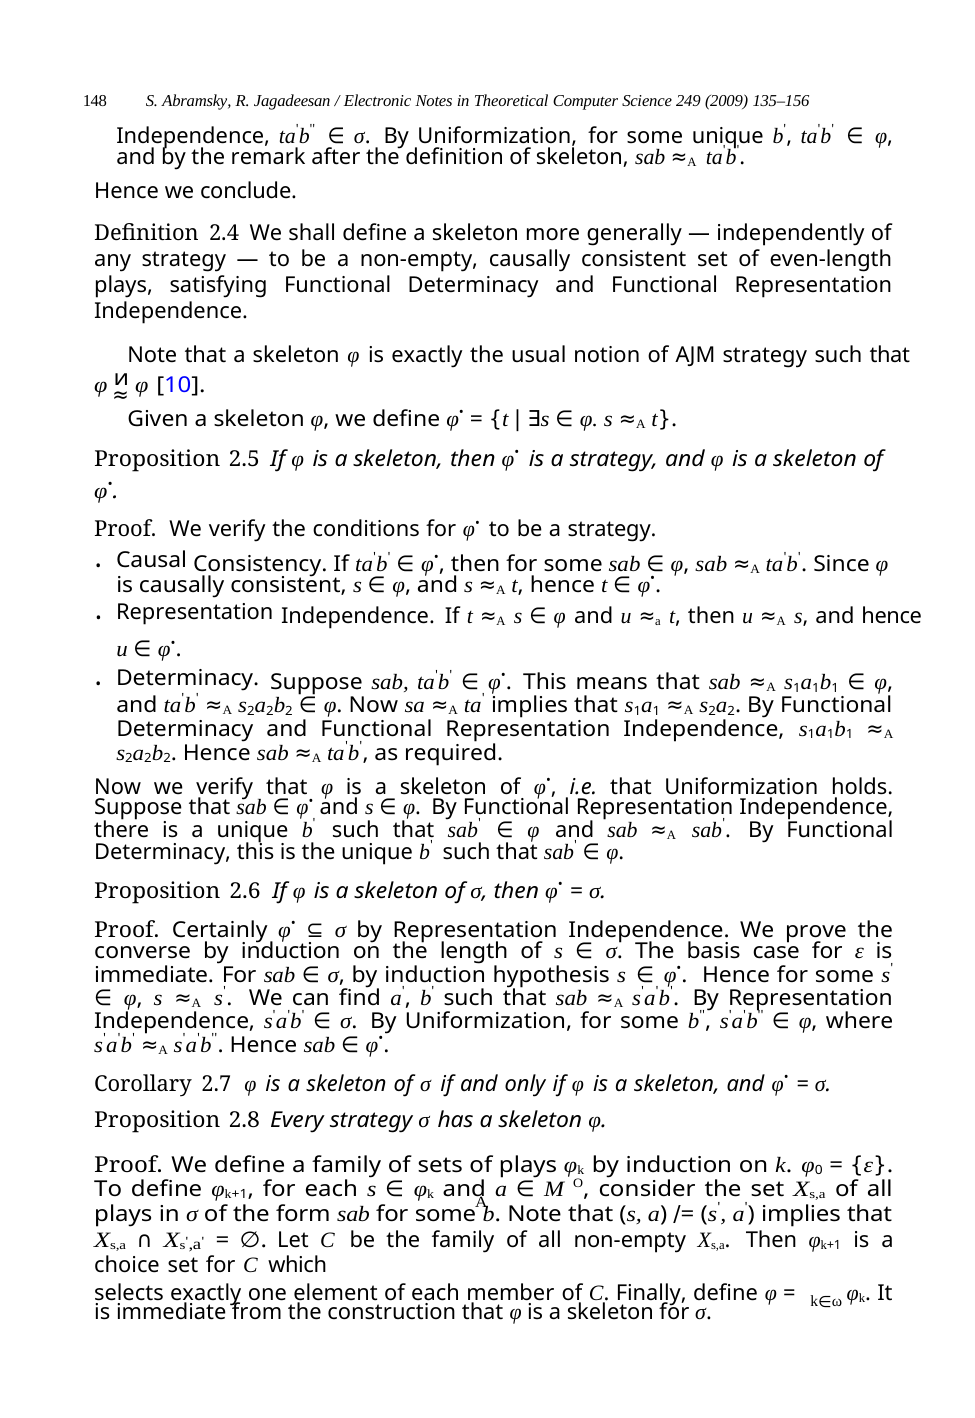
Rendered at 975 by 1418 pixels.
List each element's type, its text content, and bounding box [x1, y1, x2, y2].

text Definition 2.4 We shall define a skeleton more generally — independently of any strategy — to be a non-empty, causally consistent set of even-length plays, satisfying Functional Determinacy and Functional Representation Independence. [94, 220, 893, 325]
text φ и φ [10]. [94, 368, 935, 398]
text Proposition 2.5 If φ is a skeleton, then φ• is a strategy, and φ is a skeleton of [94, 441, 935, 473]
text Proof. Certainly φ• ⊆ σ by Representation Independence. We prove the converse by induction on the length of s ∈ σ. The basis case for ε is immediate. For sab ∈ σ, by induction hypothesis s ∈ φ•. Hence for some s' ∈ φ, s ≈A s'. We can find a', b' such that sab ≈A s'a'b'. By Representation Independence, s'a'b' ∈ σ. By Uniformization, for some b'', s'a'b'' ∈ φ, where s'a'b' ≈A s'a'b''. Hence sab ∈ φ•. [94, 919, 893, 1059]
text Proof. We verify the conditions for φ• to be a strategy. [94, 513, 935, 543]
text Given a skeleton φ, we define φ• = {t | ∃s ∈ φ. s ≈A t}. [127, 398, 935, 434]
list Determinacy. Suppose sab, ta'b' ∈ φ•. This means that sab ≈A s1a1b1 ∈ φ, and ta'b' ≈A s2a2b2 ∈ φ. Now sa ≈A ta' implies that s1a1 ≈A s2a2. By Functional Determinacy and Functional Representation Independence, s1a1b1 ≈A s2a2b2. Hence sab ≈A ta'b', as required. [95, 668, 893, 766]
text Note that a skeleton φ is exactly the usual notion of AJM strategy such that [127, 340, 935, 368]
text u ∈ φ•. [116, 629, 935, 664]
text φ•. [94, 473, 935, 505]
text Independence, ta'b'' ∈ σ. By Uniformization, for some unique b', ta'b' ∈ φ, and by the remark after the definition of skeleton, sab ≈A ta'b'. [116, 126, 893, 171]
text Hence we conclude. [94, 175, 935, 205]
list Causal Consistency. If ta'b' ∈ φ•, then for some sab ∈ φ, sab ≈A ta'b'. Since φ is causally consistent, s ∈ φ, and s ≈A t, hence t ∈ φ•. [95, 551, 893, 599]
text Corollary 2.7 φ is a skeleton of σ if and only if φ is a skeleton, and φ• = σ. [94, 1068, 935, 1098]
list Representation Independence. If t ≈A s ∈ φ and u ≈a t, then u ≈A s, and hence [95, 600, 935, 629]
text Proposition 2.6 If φ is a skeleton of σ, then φ• = σ. [94, 875, 935, 905]
text Proposition 2.8 Every strategy σ has a skeleton φ. [94, 1104, 935, 1134]
text Now we verify that φ is a skeleton of φ•, i.e. that Uniformization holds. Suppose that sab ∈ φ• and s ∈ φ. By Functional Representation Independence, there is a unique b' such that sab' ∈ φ and sab ≈A sab'. By Functional Determinacy, this is the unique b' such that sab' ∈ φ. [94, 776, 894, 866]
text selects exactly one element of each member of C. Finally, define φ = k∈ω φk. It is immediate from the construction that φ is a skeleton for σ. [94, 1281, 893, 1326]
text Proof. We define a family of sets of plays φk by induction on k. φ0 = {ε}. To define φk+1, for each s ∈ φk and a ∈ M O, consider the set Xs,a of all plays in σ of the form sab for some b. Note that (s, a) /= (s', a') implies that Xs,a ∩ Xs',a' = ∅. Let C be the family of all non-empty Xs,a. Then φk+1 is a choice set for C which [94, 1152, 893, 1279]
